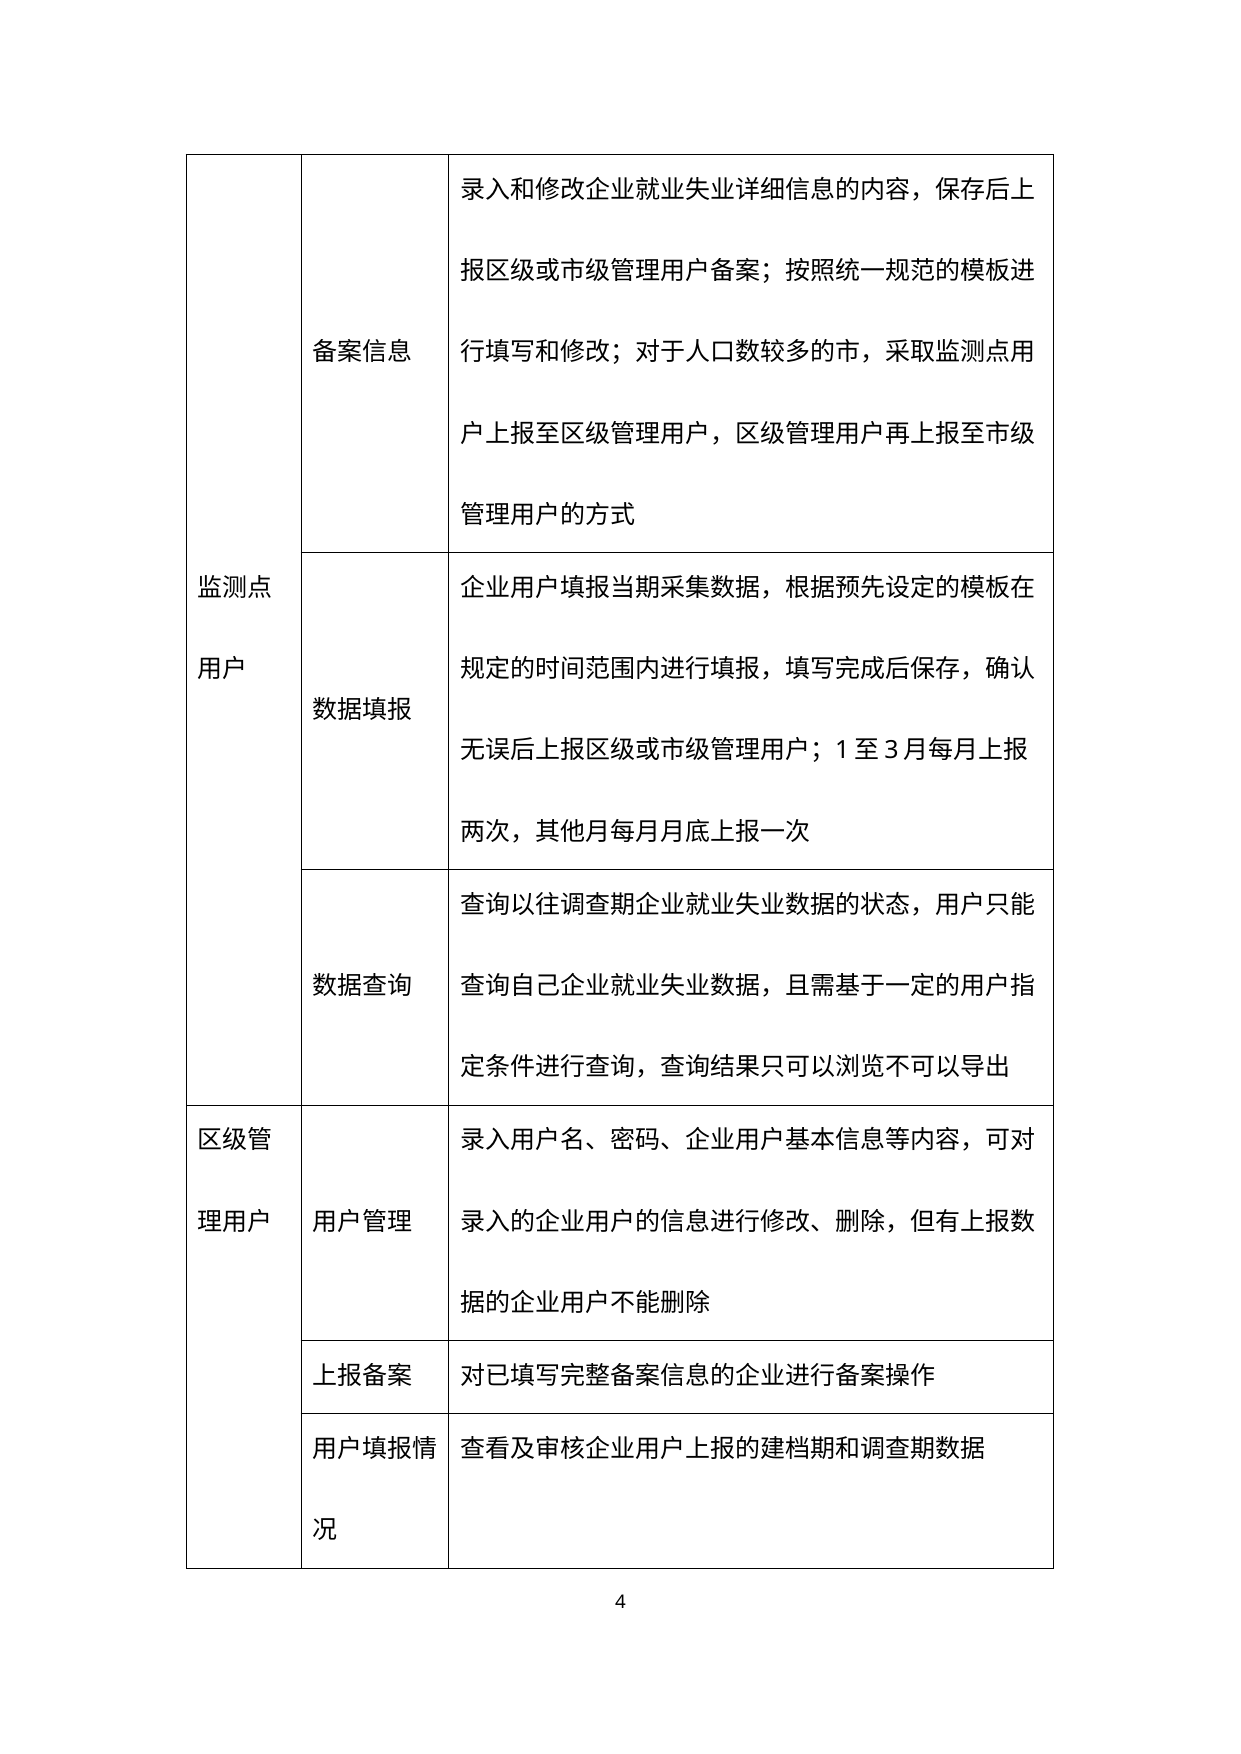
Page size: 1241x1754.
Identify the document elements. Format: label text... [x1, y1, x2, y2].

table_cell 区级管理用户 [187, 1106, 301, 1568]
table_cell 备案信息 [302, 155, 448, 552]
table_cell 查询以往调查期企业就业失业数据的状态，用户只能查询自己企业就业失业数据，且需基于一定的用户指定条件进行查询，查询结果只可以浏览不可以导出 [449, 870, 1053, 1104]
table_cell 数据填报 [302, 553, 448, 869]
table_cell 录入和修改企业就业失业详细信息的内容，保存后上报区级或市级管理用户备案；按照统一规范的模板进行填写和修改；对于人口数较多的市，采取监测点用户上报至区级管理用户，区级管理用户再上报至市级管理用户的方式 [449, 155, 1053, 552]
table_cell 对已填写完整备案信息的企业进行备案操作 [449, 1341, 1053, 1413]
table_cell 用户填报情况 [302, 1414, 448, 1568]
table_cell 监测点用户 [187, 155, 301, 1104]
table_cell 上报备案 [302, 1341, 448, 1413]
table_cell 企业用户填报当期采集数据，根据预先设定的模板在规定的时间范围内进行填报，填写完成后保存，确认无误后上报区级或市级管理用户；1至3月每月上报两次，其他月每月月底上报一次 [449, 553, 1053, 869]
table_cell 查看及审核企业用户上报的建档期和调查期数据 [449, 1414, 1053, 1568]
table_cell 数据查询 [302, 870, 448, 1104]
table_cell 用户管理 [302, 1106, 448, 1340]
table_cell 录入用户名、密码、企业用户基本信息等内容，可对录入的企业用户的信息进行修改、删除，但有上报数据的企业用户不能删除 [449, 1106, 1053, 1340]
